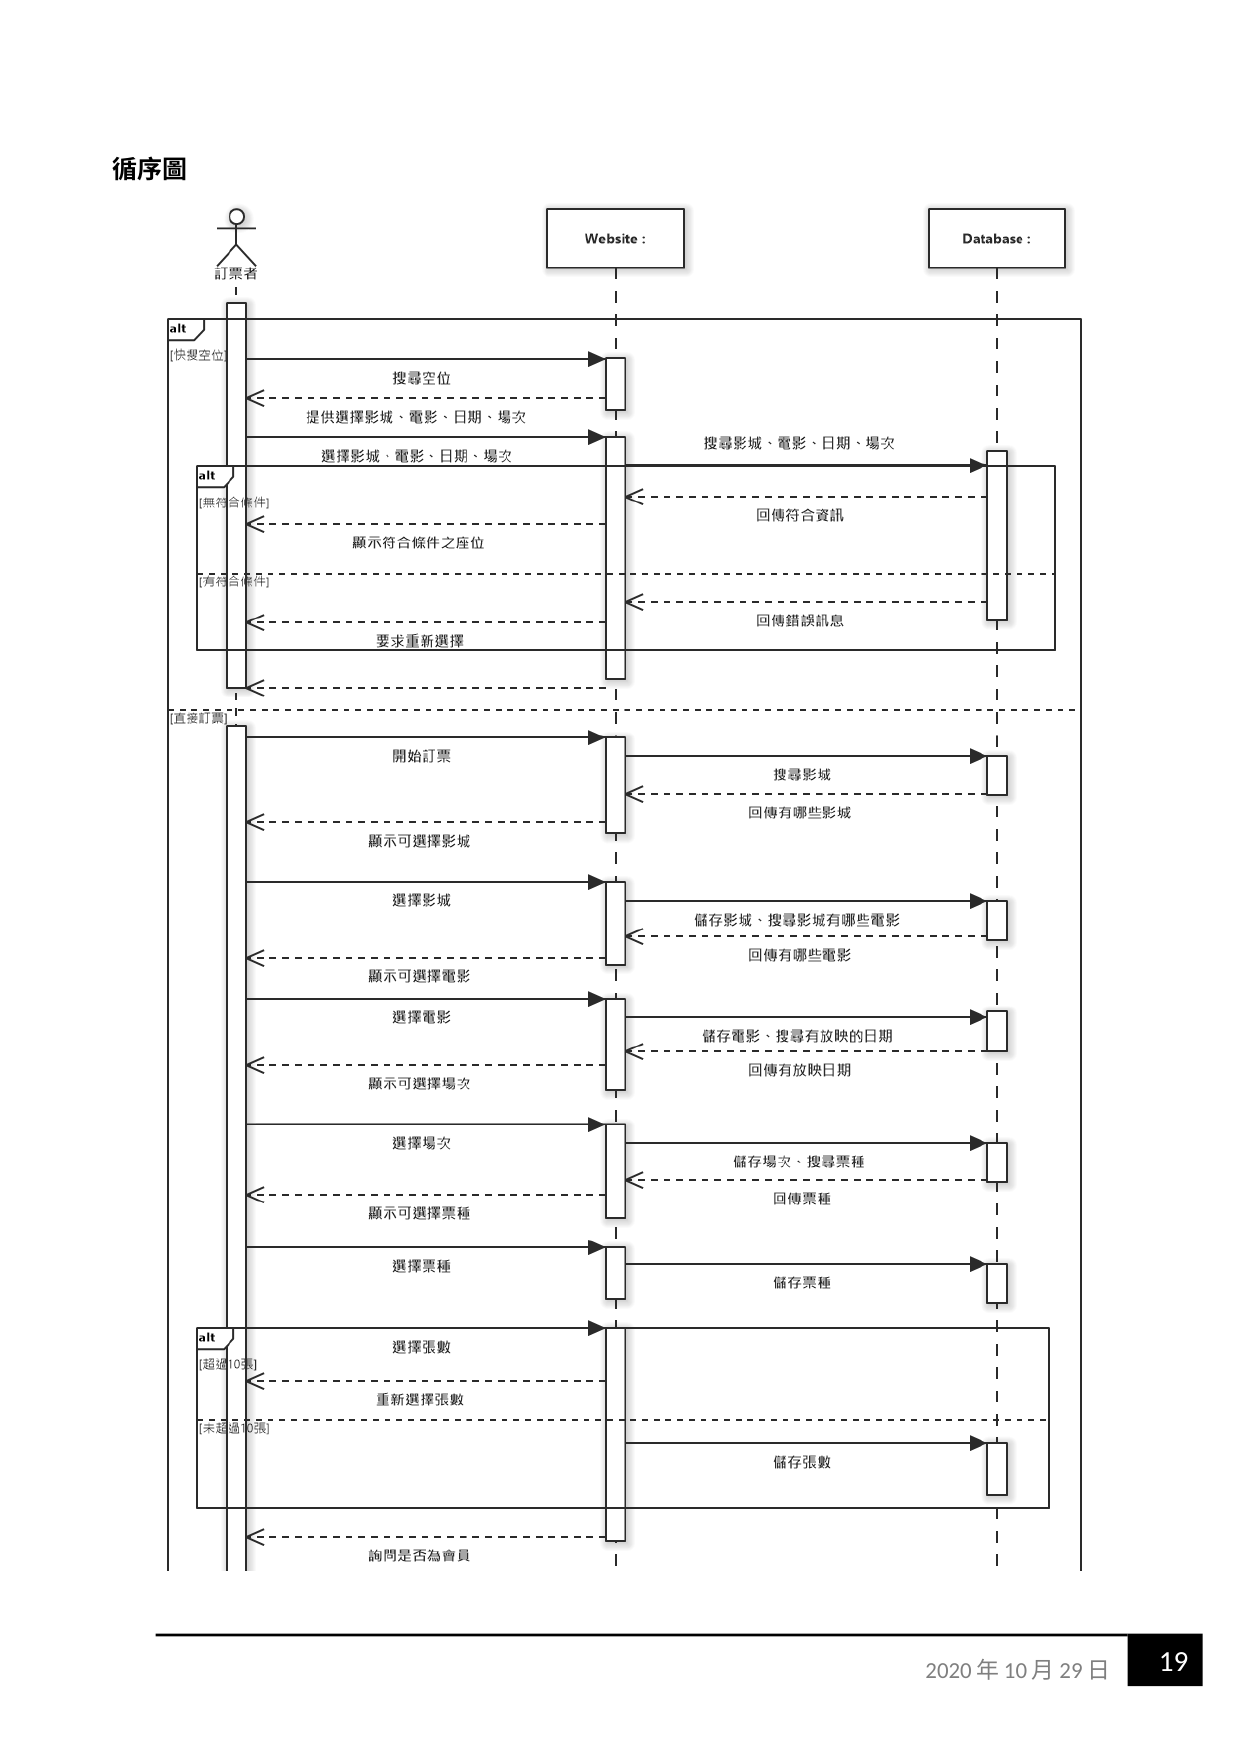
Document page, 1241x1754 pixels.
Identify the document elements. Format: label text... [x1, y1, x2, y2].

subtitle 循序圖 [112, 150, 1128, 186]
picture [150, 191, 1095, 1571]
